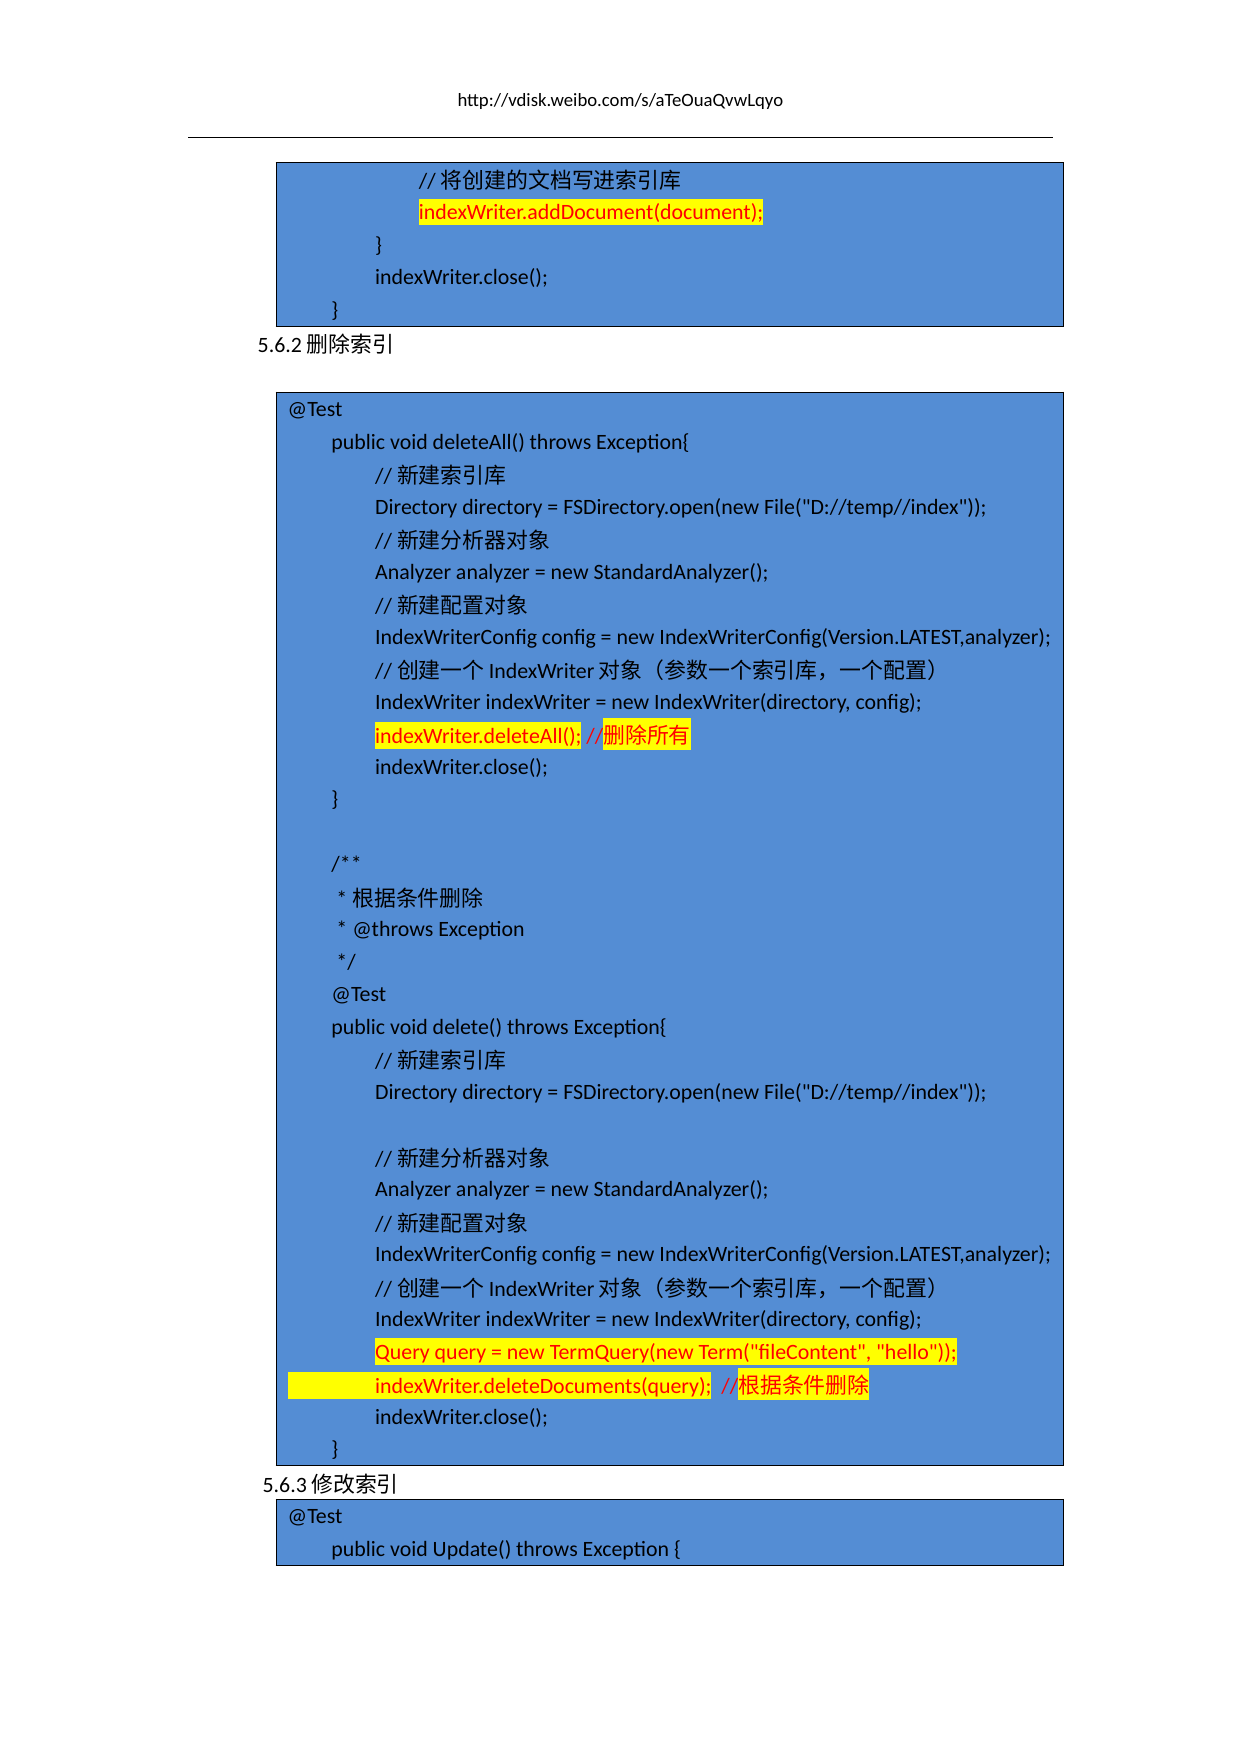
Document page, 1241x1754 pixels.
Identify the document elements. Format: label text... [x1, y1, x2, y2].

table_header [277, 1500, 1063, 1565]
text 5.6.2删除索引 [257, 327, 1053, 359]
text 5.6.3修改索引 [257, 1466, 1053, 1499]
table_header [277, 163, 1063, 326]
table_header @Test public void deleteAll() throws Exception{ // 新建索引库 Directory directory = FSDirectory.open(new File("D://temp//index")); // 新建分析器对象 Analyzer analyzer = new StandardAnalyzer(); // 新建配置对象 IndexWriterConfig config = new IndexWriterConfig(Version.LATEST,analyzer); // 创建一个IndexWriter对象（参数一个索引库，一个配置） IndexWriter indexWriter = new IndexWriter(directory, config); indexWriter.deleteAll(); //删除所有 indexWriter.close(); } /** * 根据条件删除 * @throws Exception */ @Test public void delete() throws Exception{ // 新建索引库 Directory directory = FSDirectory.open(new File("D://temp//index")); // 新建分析器对象 Analyzer analyzer = new StandardAnalyzer(); // 新建配置对象 IndexWriterConfig config = new IndexWriterConfig(Version.LATEST,analyzer); // 创建一个IndexWriter对象（参数一个索引库，一个配置） IndexWriter indexWriter = new IndexWriter(directory, config); Query query = new TermQuery(new Term("fileContent", "hello")); indexWriter.deleteDocuments(query); //根据条件删除 indexWriter.close(); } [277, 393, 1063, 1465]
